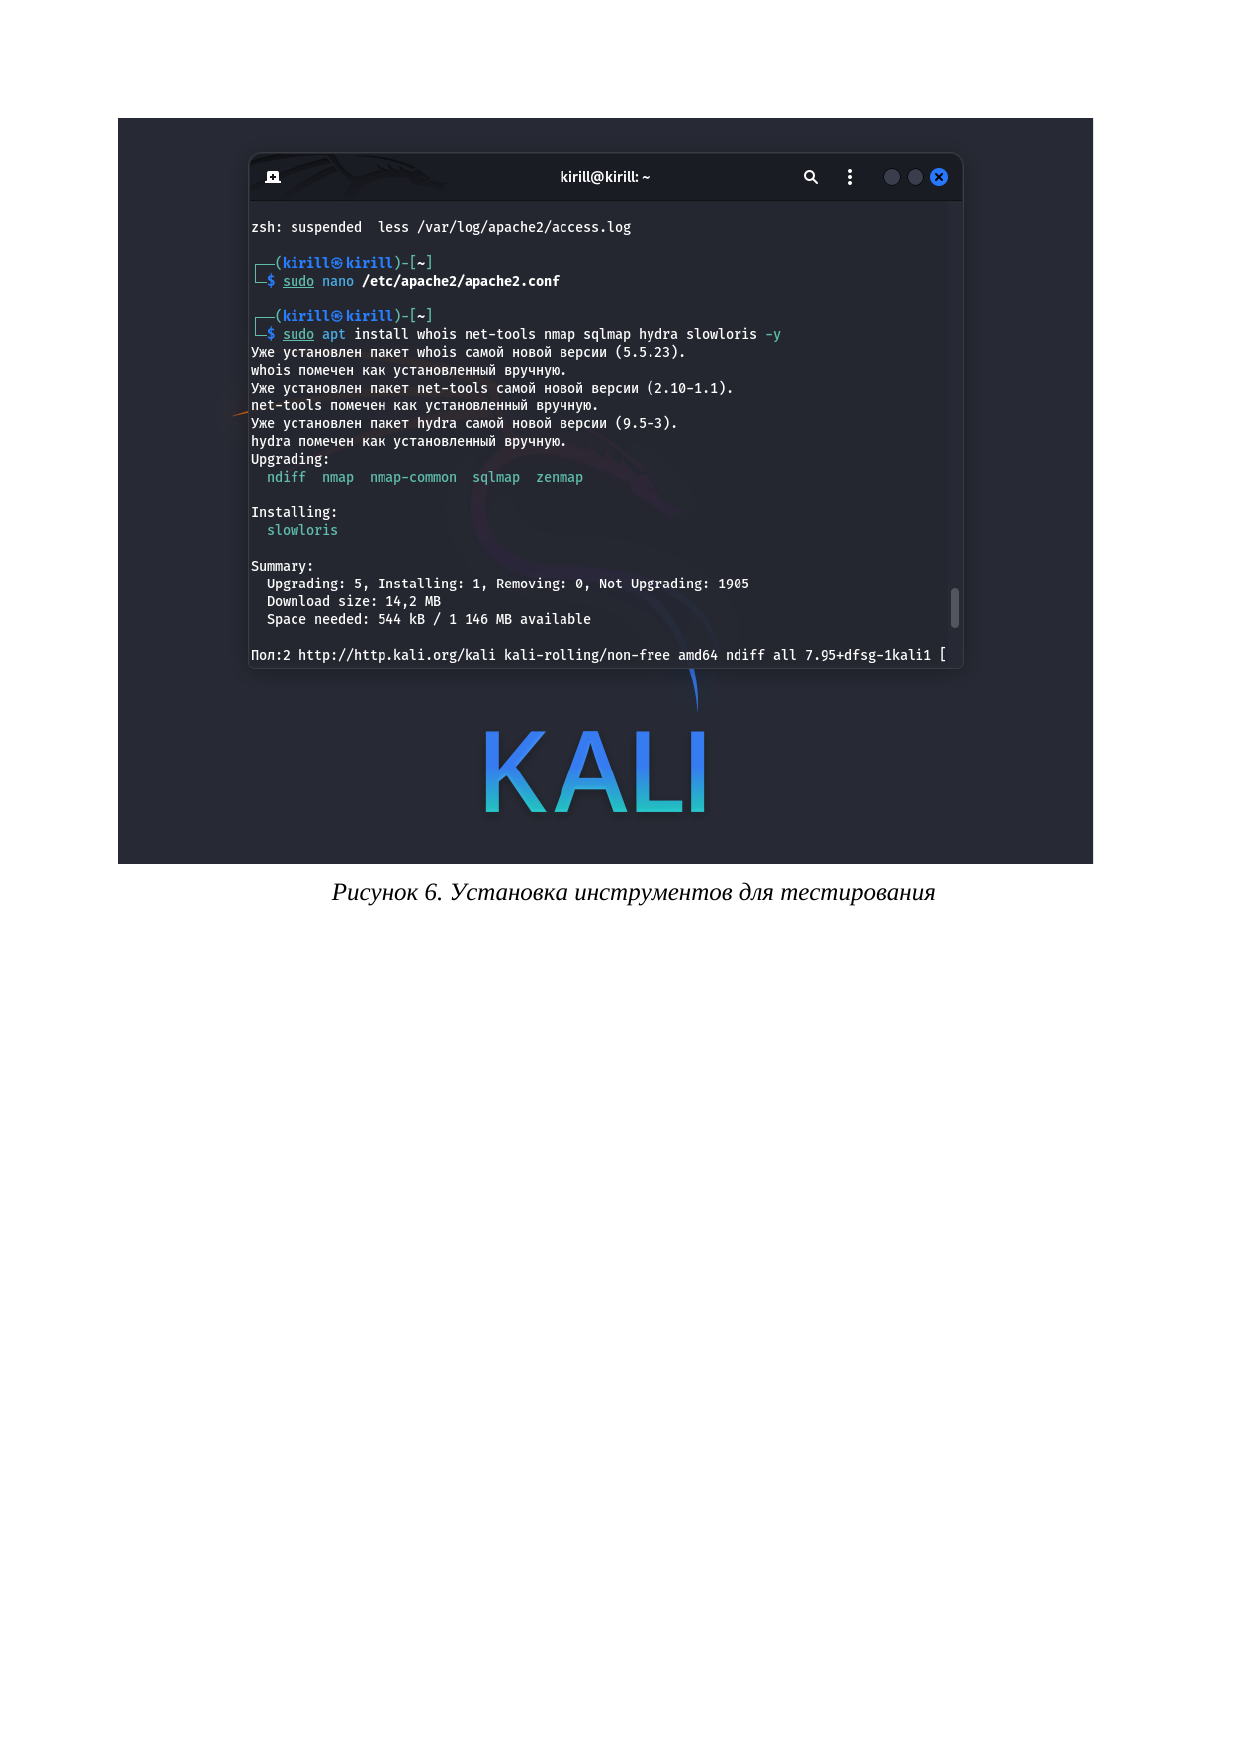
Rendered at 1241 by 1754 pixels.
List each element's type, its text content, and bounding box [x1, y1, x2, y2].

picture [118, 118, 1094, 864]
text Рисунок 6. Установка инструментов для тестирования [118, 877, 1152, 906]
